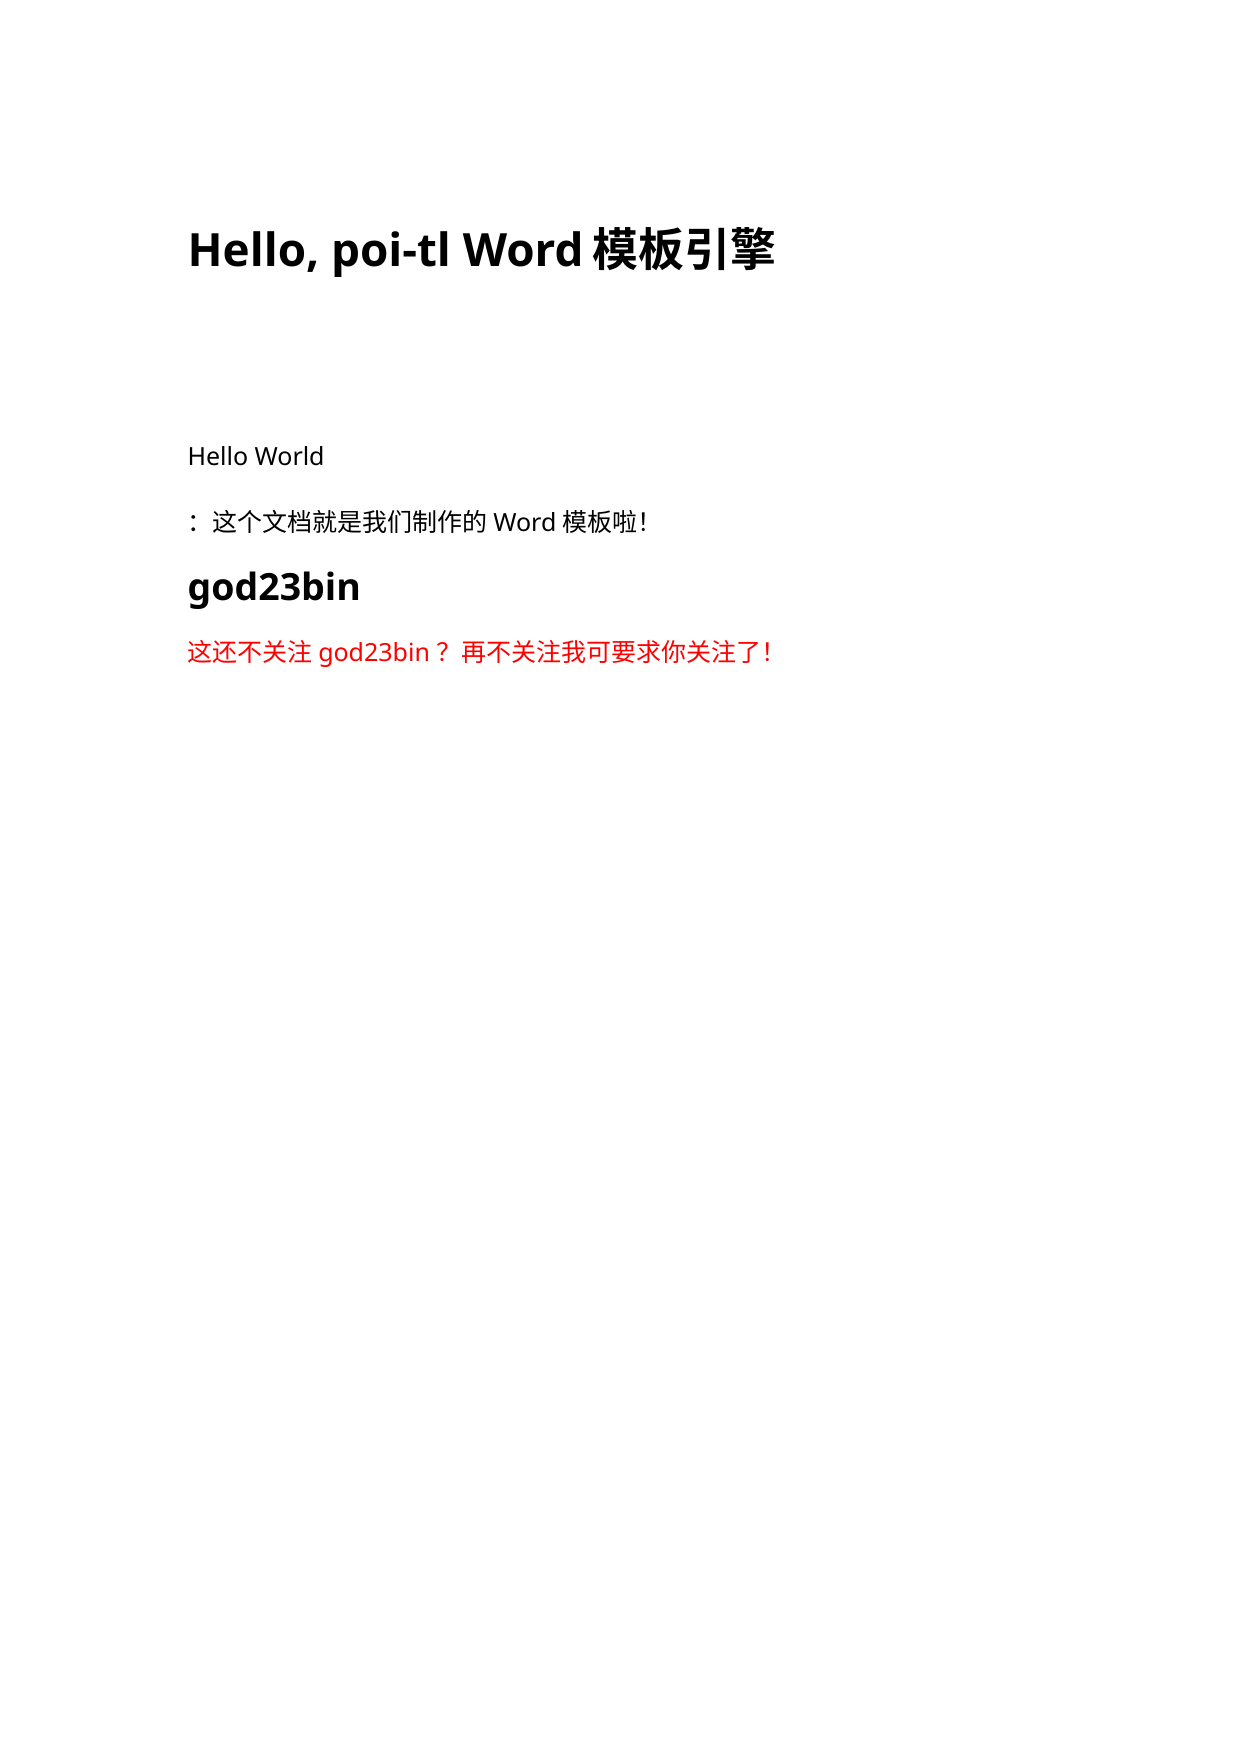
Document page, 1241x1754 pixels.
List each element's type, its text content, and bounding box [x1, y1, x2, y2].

text ：这个文档就是我们制作的 Word 模板啦！ [187, 488, 1053, 553]
text Hello World [187, 423, 1053, 488]
text 这还不关注 god23bin ？再不关注我可要求你关注了！ [187, 618, 1053, 683]
text god23bin [187, 553, 1053, 618]
subtitle Hello, poi-tl Word模板引擎 [187, 197, 1053, 295]
